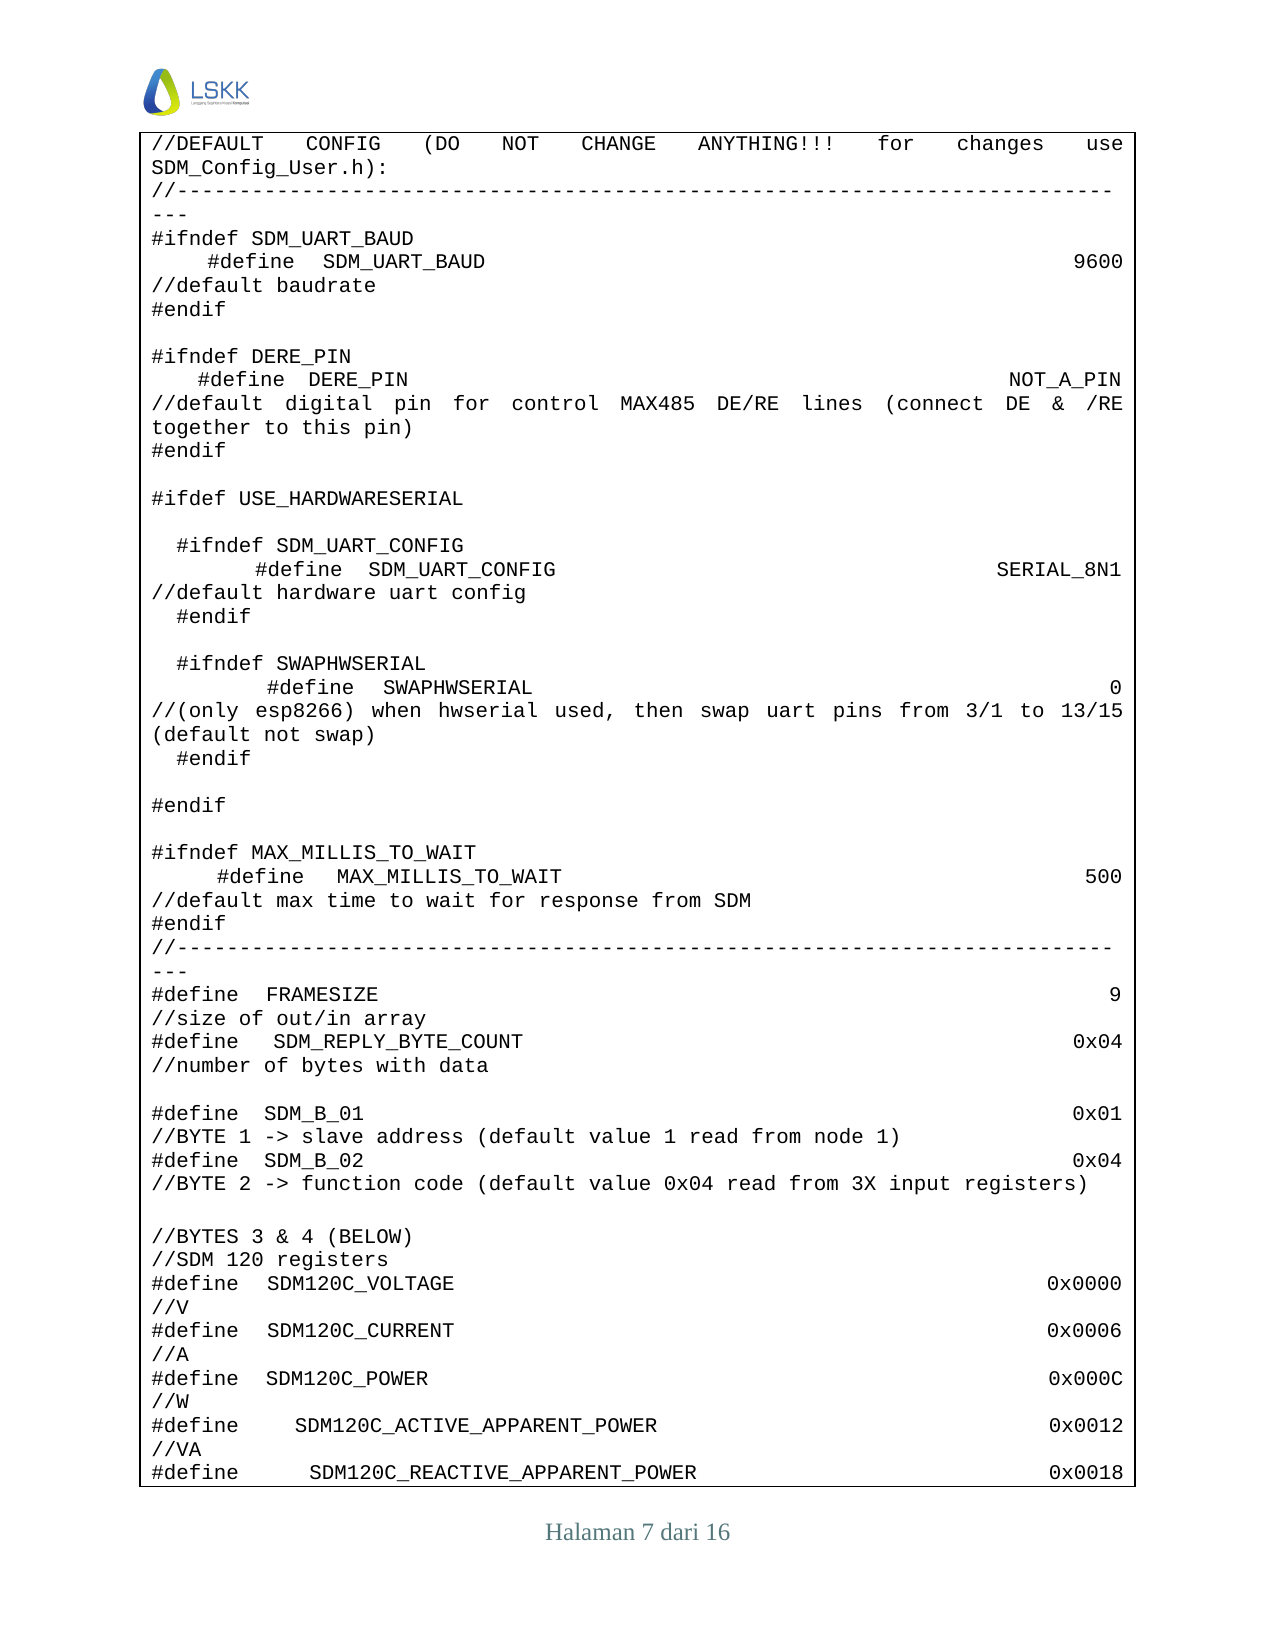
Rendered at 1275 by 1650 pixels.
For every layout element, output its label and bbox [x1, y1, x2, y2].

table_header [141, 133, 1134, 1486]
picture [142, 67, 251, 117]
